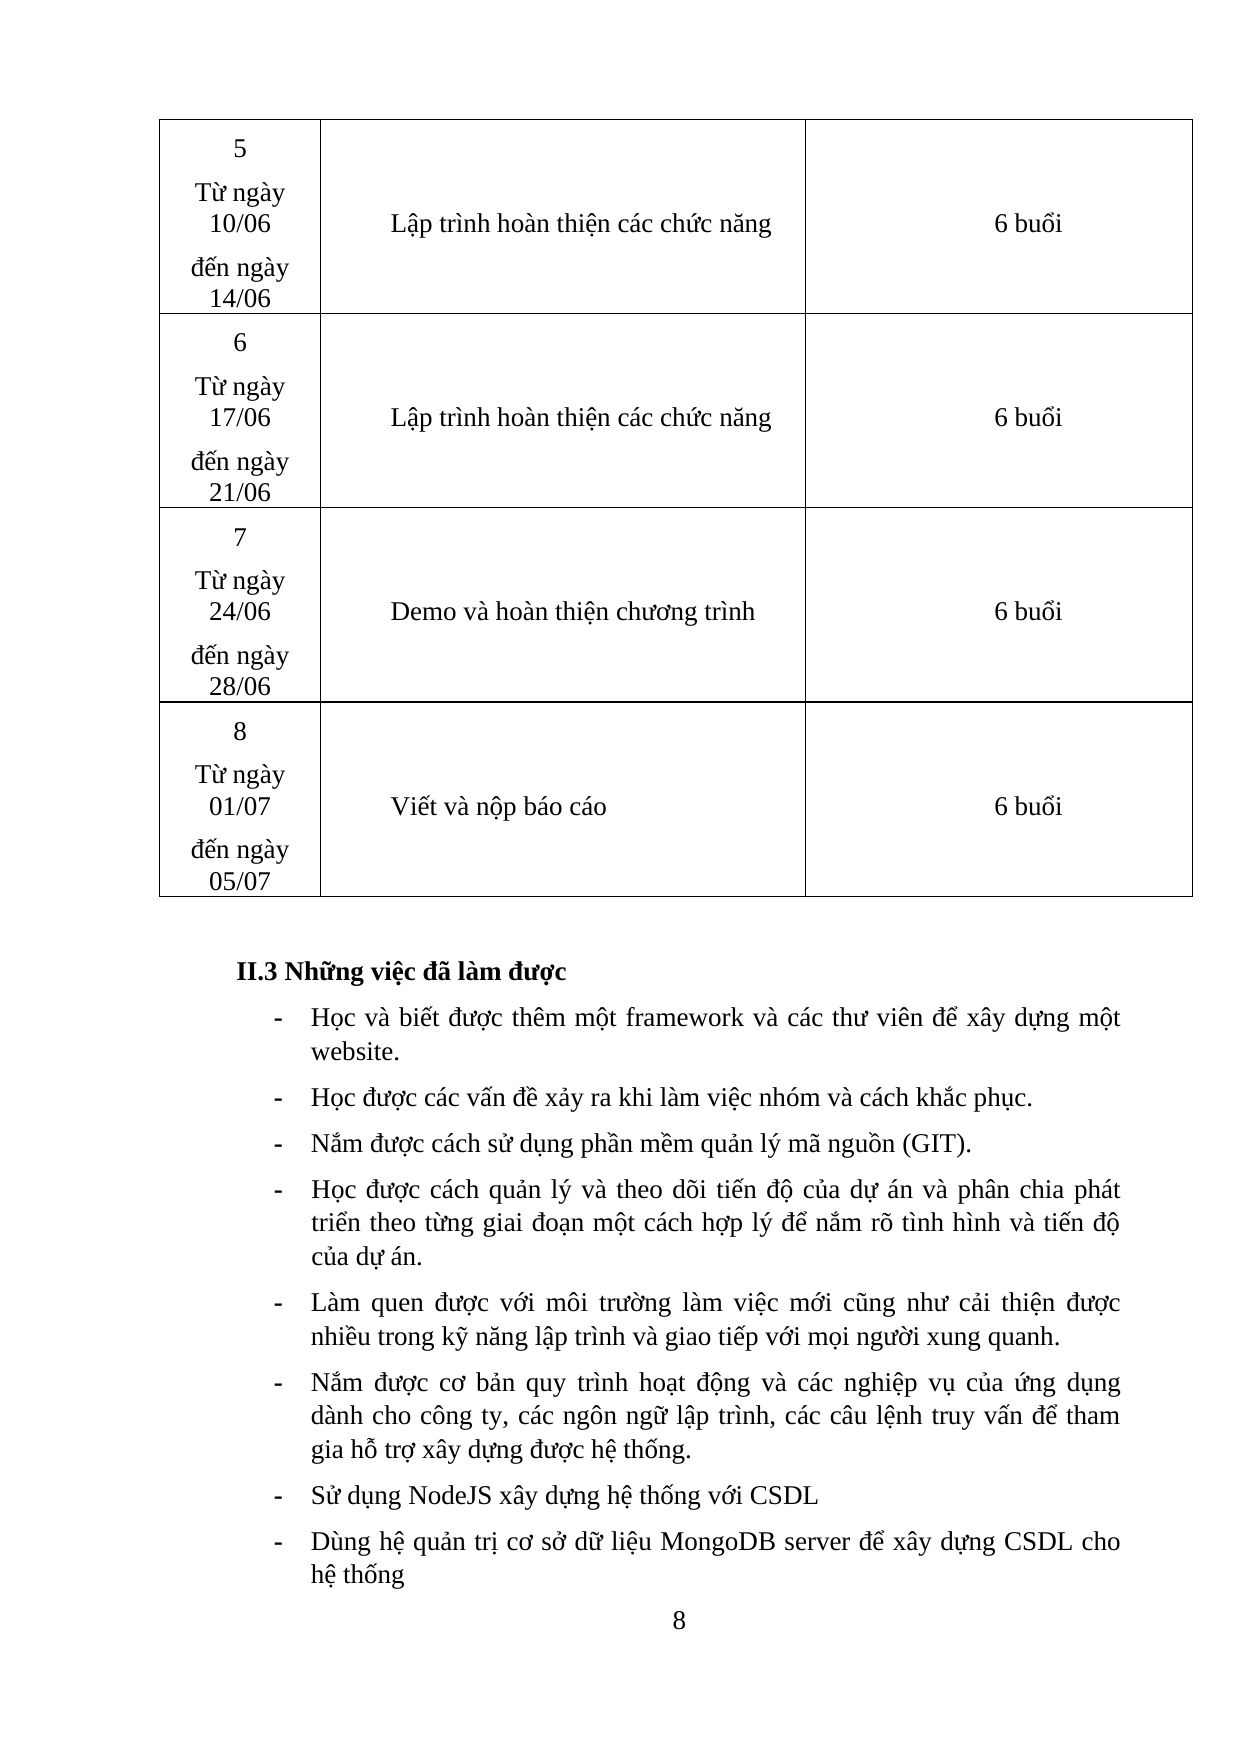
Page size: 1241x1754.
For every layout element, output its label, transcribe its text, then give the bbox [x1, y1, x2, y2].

table_cell 6 buổi [806, 703, 1192, 896]
table_cell 5 Từ ngày 10/06 đến ngày 14/06 [160, 120, 320, 313]
list Dùng hệ quản trị cơ sở dữ liệu MongoDB server để xây dựng CSDL cho hệ thống [273, 1525, 1122, 1589]
list Học được cách quản lý và theo dõi tiến độ của dự án và phân chia phát triển theo từng giai đoạn một cách hợp lý để nắm rõ tình hình và tiến độ của dự án. [274, 1173, 1122, 1271]
table_cell Lập trình hoàn thiện các chức năng [321, 314, 805, 507]
table_cell 6 buổi [806, 508, 1192, 701]
list Học và biết được thêm một framework và các thư viên để xây dựng một website. [273, 1001, 1122, 1066]
table_cell Viết và nộp báo cáo [321, 703, 805, 896]
table_cell 8 Từ ngày 01/07 đến ngày 05/07 [160, 703, 320, 896]
list Học được các vấn đề xảy ra khi làm việc nhóm và cách khắc phục. [273, 1081, 1122, 1112]
table_cell 6 buổi [806, 314, 1192, 507]
list Làm quen được với môi trường làm việc mới cũng như cải thiện được nhiều trong kỹ năng lập trình và giao tiếp với mọi người xung quanh. [273, 1286, 1122, 1351]
list Nắm được cơ bản quy trình hoạt động và các nghiệp vụ của ứng dụng dành cho công ty, các ngôn ngữ lập trình, các câu lệnh truy vấn để tham gia hỗ trợ xây dựng được hệ thống. [273, 1366, 1122, 1464]
subtitle Những việc đã làm được [177, 955, 1122, 986]
table_cell 7 Từ ngày 24/06 đến ngày 28/06 [160, 508, 320, 701]
table_cell 6 buổi [806, 120, 1192, 313]
table_cell 6 Từ ngày 17/06 đến ngày 21/06 [160, 314, 320, 507]
table_cell Lập trình hoàn thiện các chức năng [321, 120, 805, 313]
table_cell Demo và hoàn thiện chương trình [321, 508, 805, 701]
list Sử dụng NodeJS xây dựng hệ thống với CSDL [273, 1479, 1122, 1510]
list Nắm được cách sử dụng phần mềm quản lý mã nguồn (GIT). [273, 1127, 1122, 1158]
